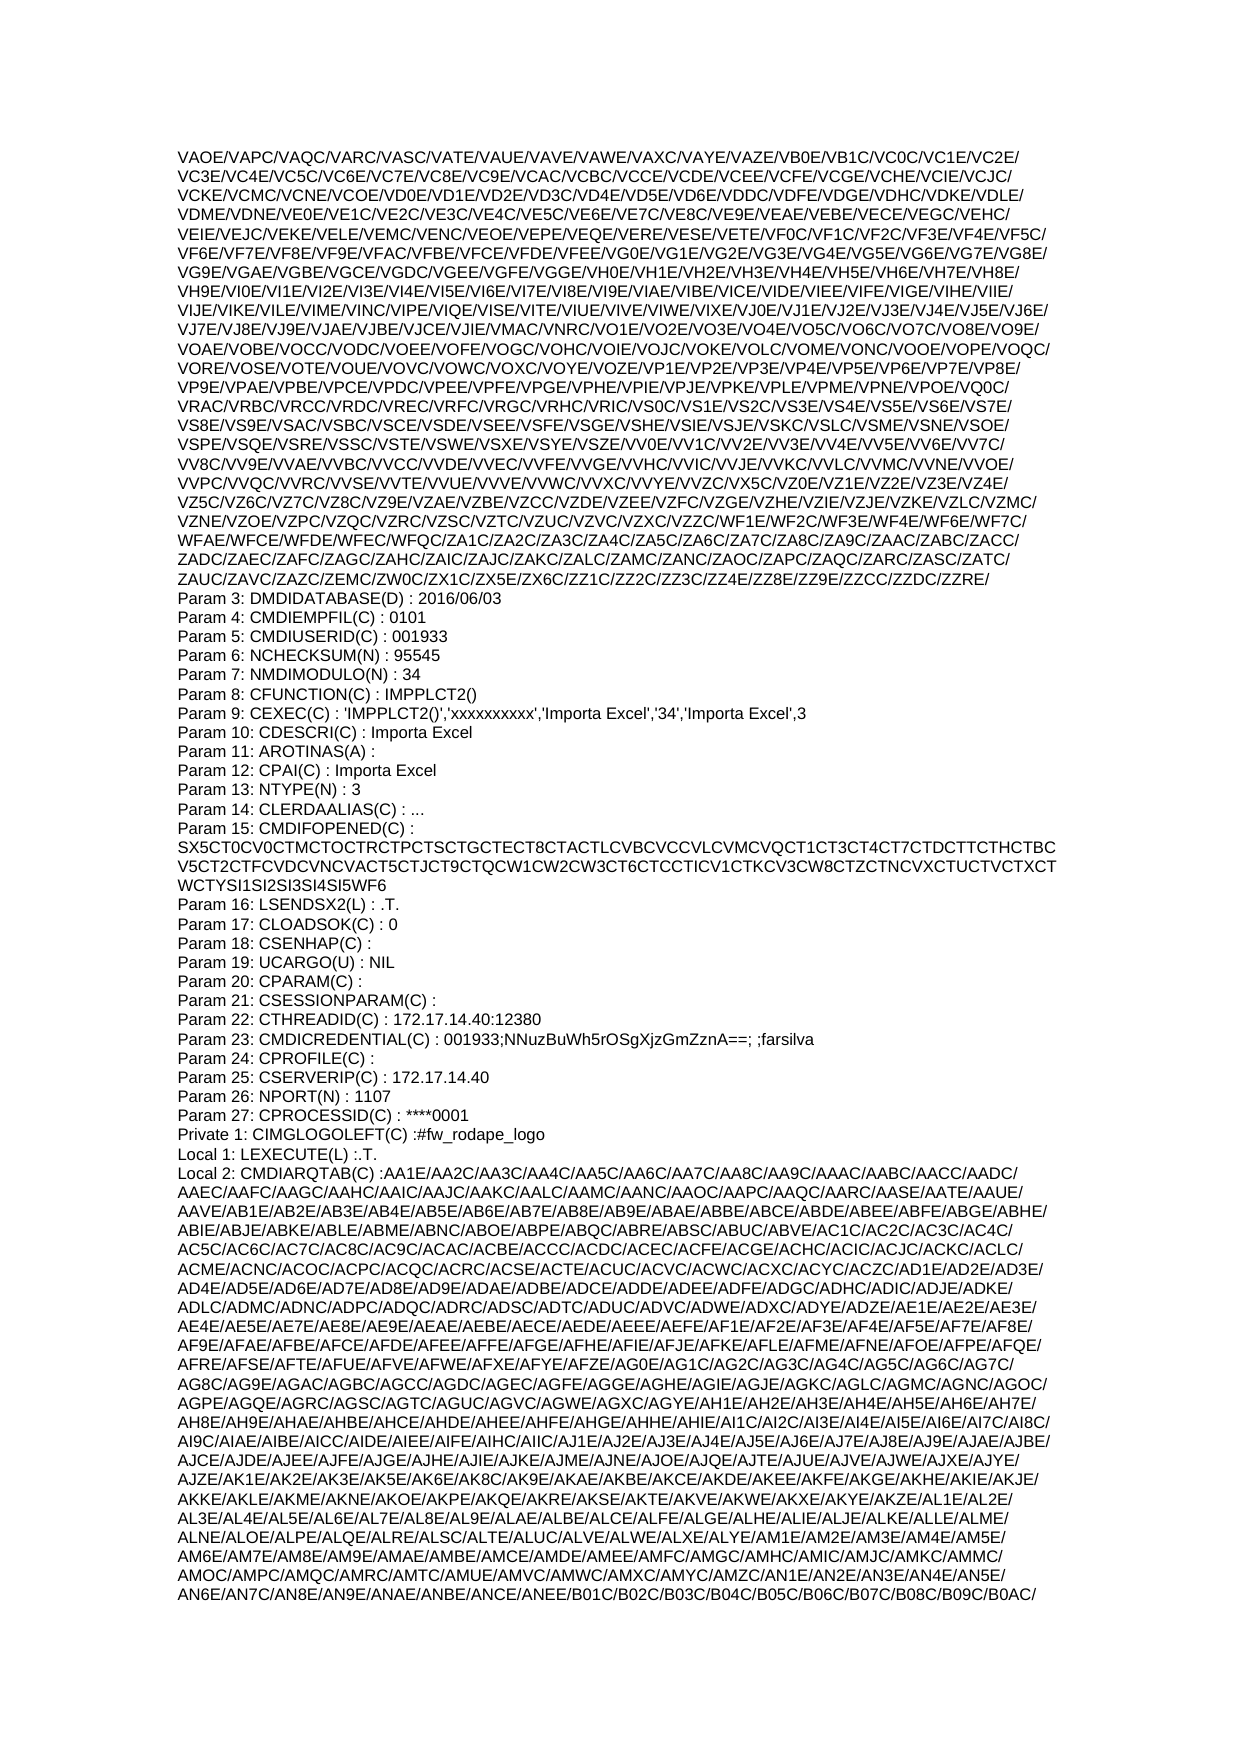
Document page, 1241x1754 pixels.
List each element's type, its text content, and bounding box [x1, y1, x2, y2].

text Param 6: NCHECKSUM(N) : 95545 [177, 646, 1063, 665]
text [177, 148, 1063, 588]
text Param 25: CSERVERIP(C) : 172.17.14.40 [177, 1068, 1063, 1087]
text Param 12: CPAI(C) : Importa Excel [177, 761, 1063, 780]
text Param 20: CPARAM(C) : [177, 972, 1063, 991]
text Param 19: UCARGO(U) : NIL [177, 953, 1063, 972]
text Param 11: AROTINAS(A) : [177, 742, 1063, 761]
text Param 15: CMDIFOPENED(C) : SX5CT0CV0CTMCTOCTRCTPCTSCTGCTECT8CTACTLCVBCVCCVLCVMCVQCT1CT3CT4CT7CTDCTTCTHCTBCV5CT2CTFCVDCVNCVACT5CTJCT9CTQCW1CW2CW3CT6CTCCTICV1CTKCV3CW8CTZCTNCVXCTUCTVCTXCTWCTYSI1SI2SI3SI4SI5WF6 [177, 818, 1063, 895]
text Param 24: CPROFILE(C) : [177, 1048, 1063, 1068]
text Param 18: CSENHAP(C) : [177, 933, 1063, 953]
text Param 9: CEXEC(C) : 'IMPPLCT2()','xxxxxxxxxx','Importa Excel','34','Importa Excel',3 [177, 703, 1063, 723]
text Param 4: CMDIEMPFIL(C) : 0101 [177, 608, 1063, 627]
text Param 27: CPROCESSID(C) : ****0001 [177, 1106, 1063, 1125]
text Param 23: CMDICREDENTIAL(C) : 001933;NNuzBuWh5rOSgXjzGmZznA==; ;farsilva [177, 1029, 1063, 1048]
text Param 14: CLERDAALIAS(C) : ... [177, 799, 1063, 818]
text Param 7: NMDIMODULO(N) : 34 [177, 665, 1063, 684]
text Param 16: LSENDSX2(L) : .T. [177, 895, 1063, 914]
text Local 1: LEXECUTE(L) :.T. [177, 1144, 1063, 1163]
text Param 26: NPORT(N) : 1107 [177, 1087, 1063, 1106]
text Param 22: CTHREADID(C) : 172.17.14.40:12380 [177, 1010, 1063, 1029]
text Private 1: CIMGLOGOLEFT(C) :#fw_rodape_logo [177, 1125, 1063, 1144]
text Param 13: NTYPE(N) : 3 [177, 780, 1063, 799]
text Param 8: CFUNCTION(C) : IMPPLCT2() [177, 684, 1063, 703]
text Param 3: DMDIDATABASE(D) : 2016/06/03 [177, 588, 1063, 608]
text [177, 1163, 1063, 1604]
text Param 10: CDESCRI(C) : Importa Excel [177, 723, 1063, 742]
text Param 17: CLOADSOK(C) : 0 [177, 914, 1063, 933]
text Param 21: CSESSIONPARAM(C) : [177, 991, 1063, 1010]
text Param 5: CMDIUSERID(C) : 001933 [177, 627, 1063, 646]
